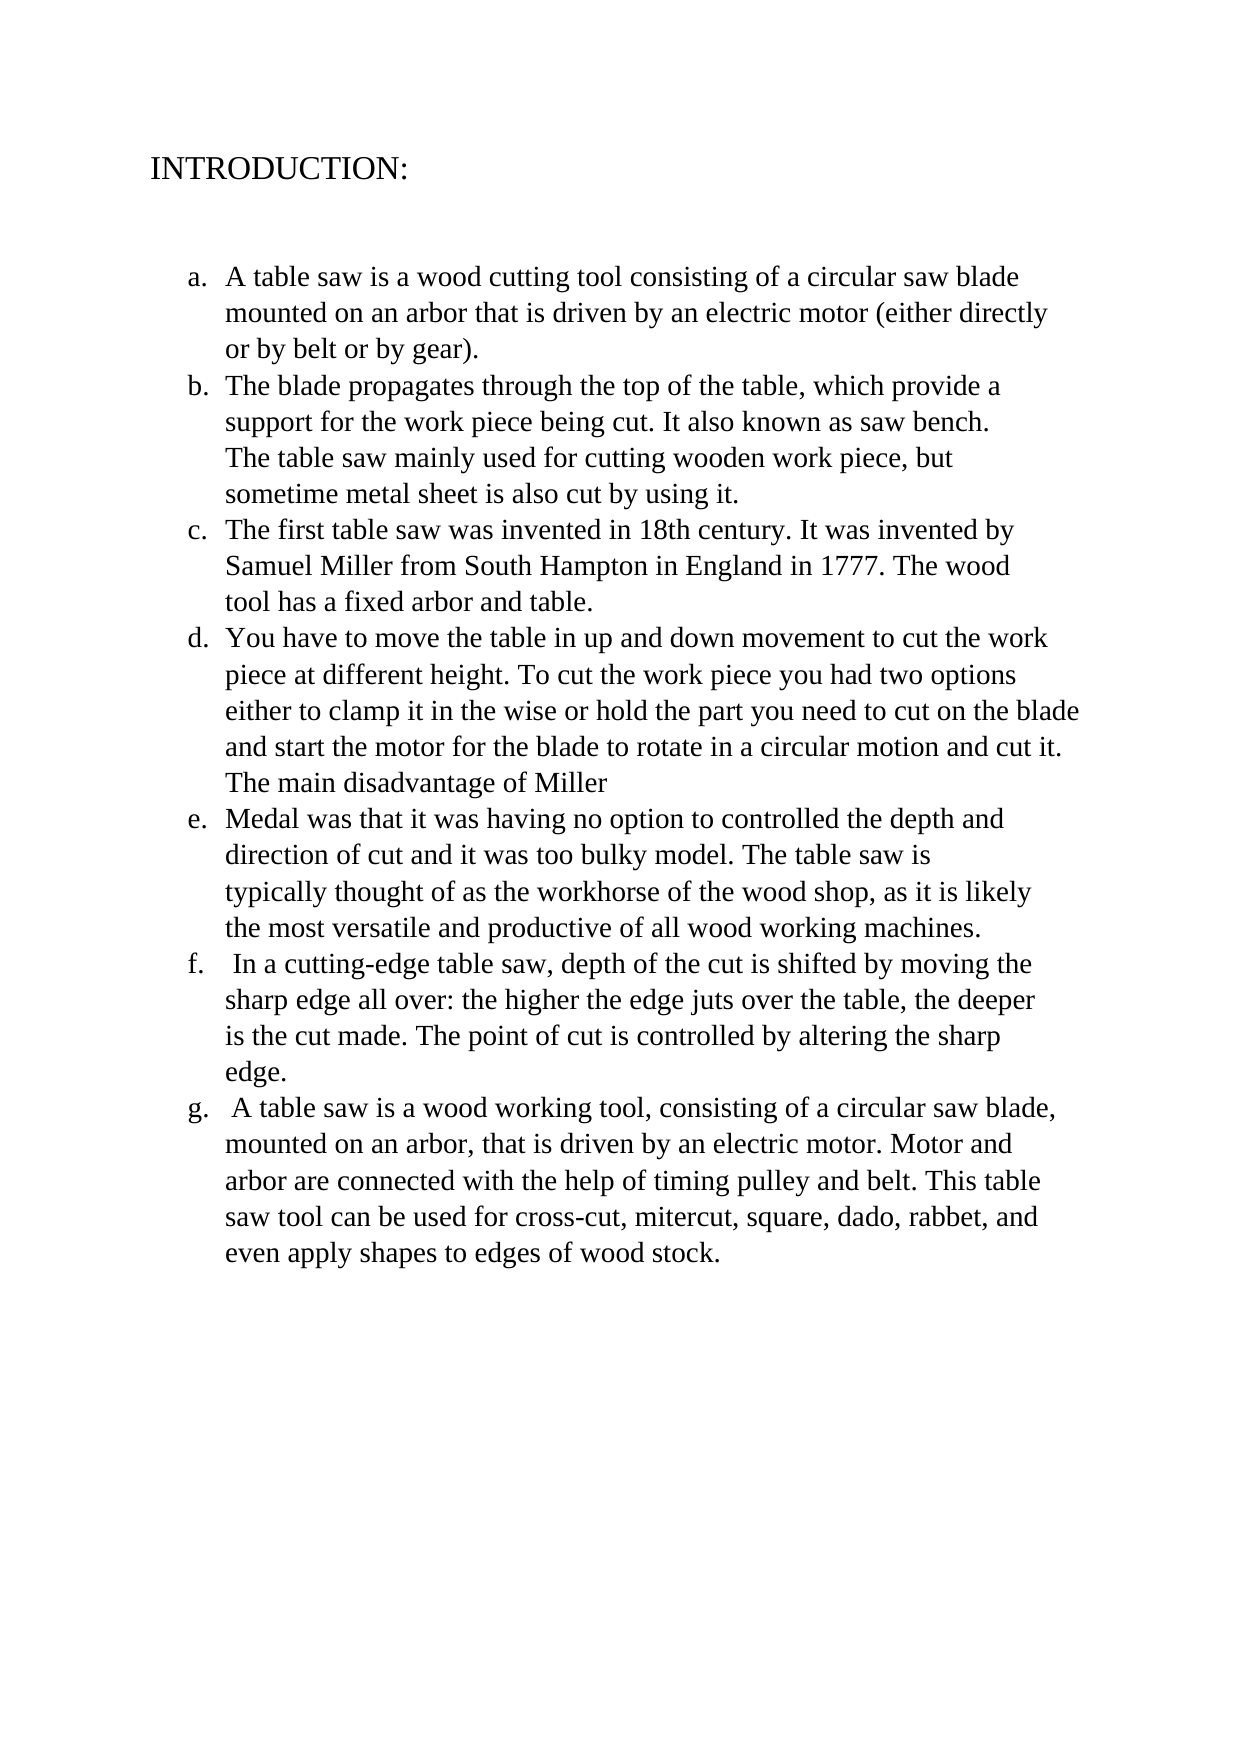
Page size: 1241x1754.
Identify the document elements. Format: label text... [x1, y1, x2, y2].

list A table saw is a wood working tool, consisting of a circular saw blade, mounted on an arbor, that is driven by an electric motor. Motor and arbor are connected with the help of timing pulley and belt. This table saw tool can be used for cross-cut, mitercut, square, dado, rabbet, and even apply shapes to edges of wood stock. [187, 1091, 1078, 1269]
list In a cutting-edge table saw, depth of the cut is shifted by moving the sharp edge all over: the higher the edge juts over the table, the deeper is the cut made. The point of cut is controlled by altering the sharp edge. [187, 946, 1061, 1088]
list Medal was that it was having no option to controlled the depth and direction of cut and it was too bulky model. The table saw is typically thought of as the workhorse of the wood shop, as it is likely the most versatile and productive of all wood working machines. [187, 801, 1039, 943]
subtitle INTRODUCTION: [150, 148, 1103, 186]
list The blade propagates through the top of the table, which provide a support for the work piece being cut. It also known as saw bench. The table saw mainly used for cutting wooden work piece, but sometime metal sheet is also cut by using it. [187, 368, 1042, 509]
list The first table saw was invented in 18th century. It was invented by Samuel Miller from South Hampton in England in 1777. The wood tool has a fixed arbor and table. [187, 512, 1062, 618]
list A table saw is a wood cutting tool consisting of a circular saw blade mounted on an arbor that is driven by an electric motor (either directly or by belt or by gear). [187, 259, 1079, 365]
list You have to move the table in up and down movement to cut the work piece at different height. To cut the work piece you had two options either to clamp it in the wise or hold the part you need to cut on the blade and start the motor for the blade to rotate in a circular motion and cut it. The main disadvantage of Miller [187, 621, 1087, 799]
